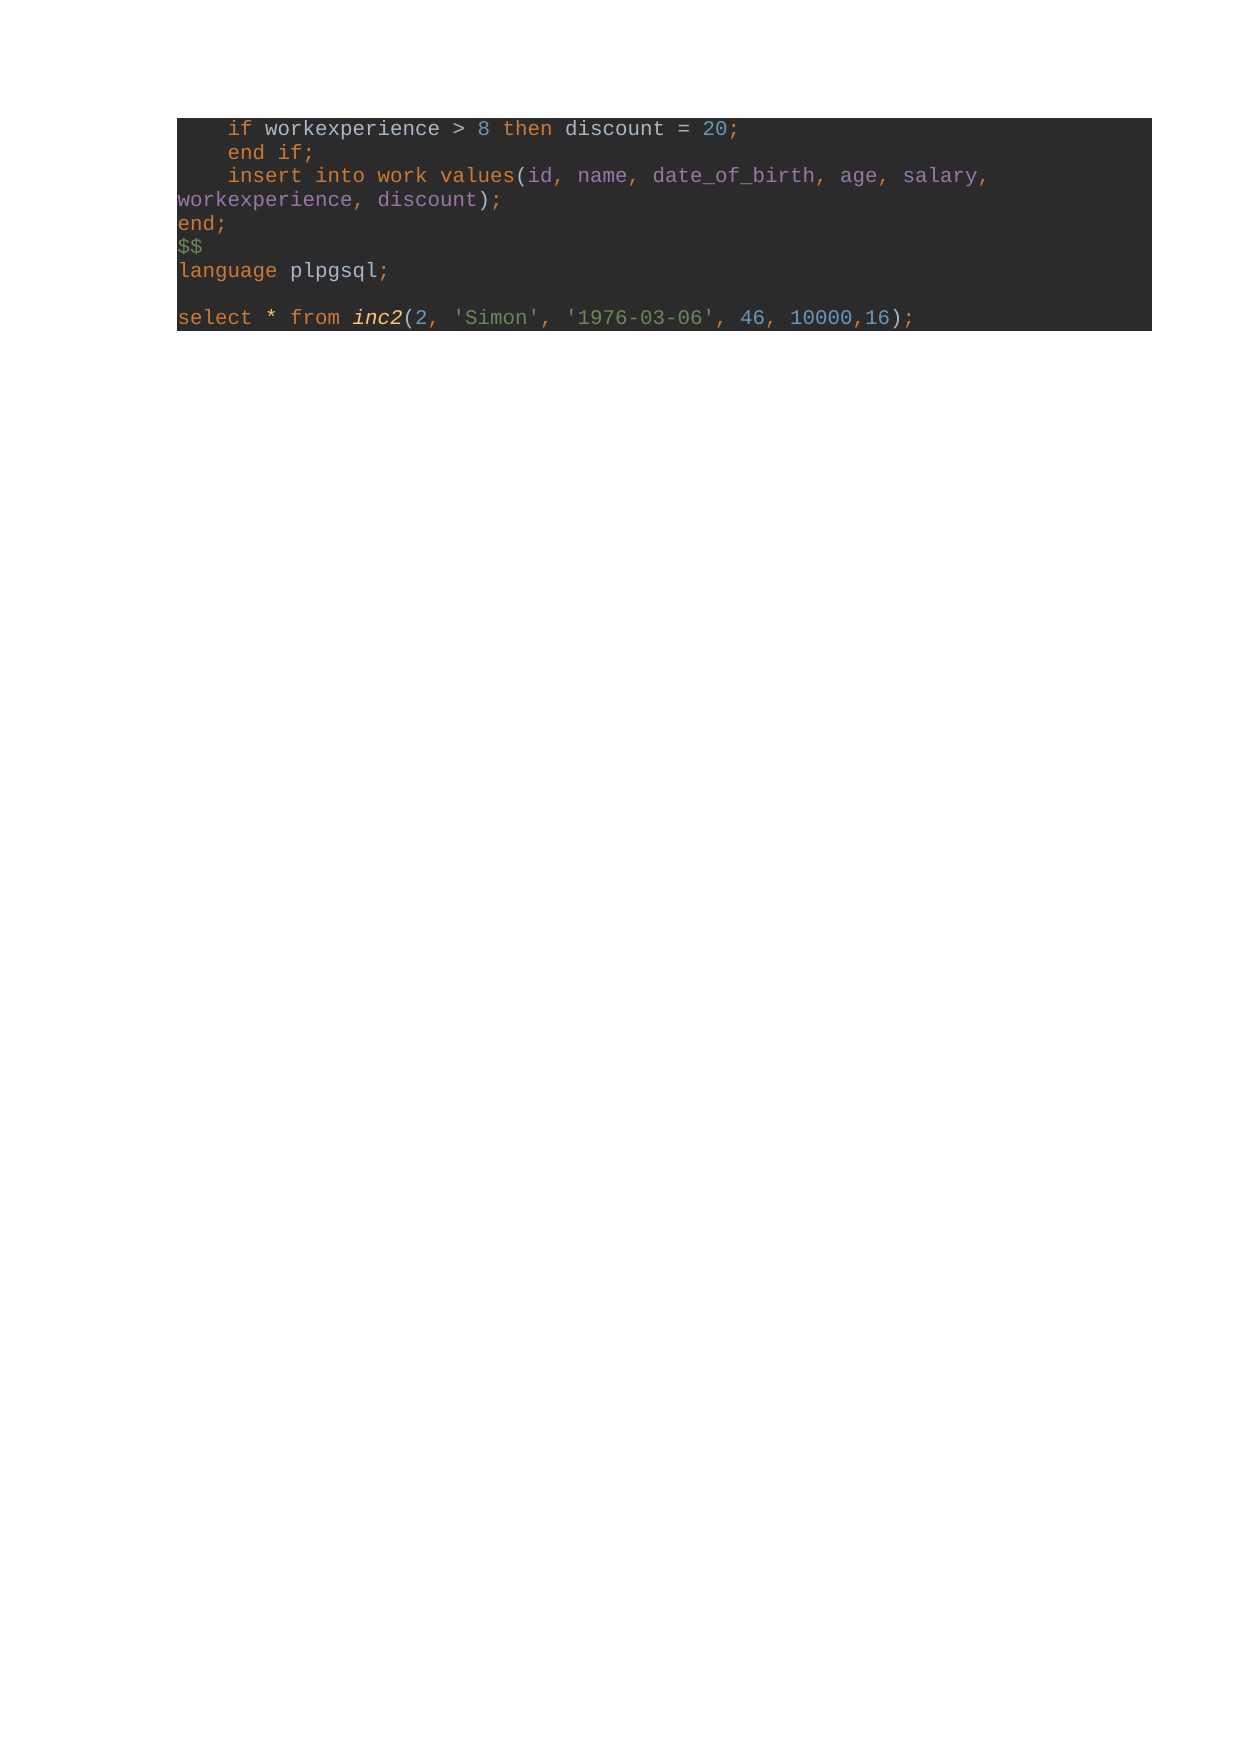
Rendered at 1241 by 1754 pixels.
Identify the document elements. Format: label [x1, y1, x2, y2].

text [177, 118, 1152, 331]
